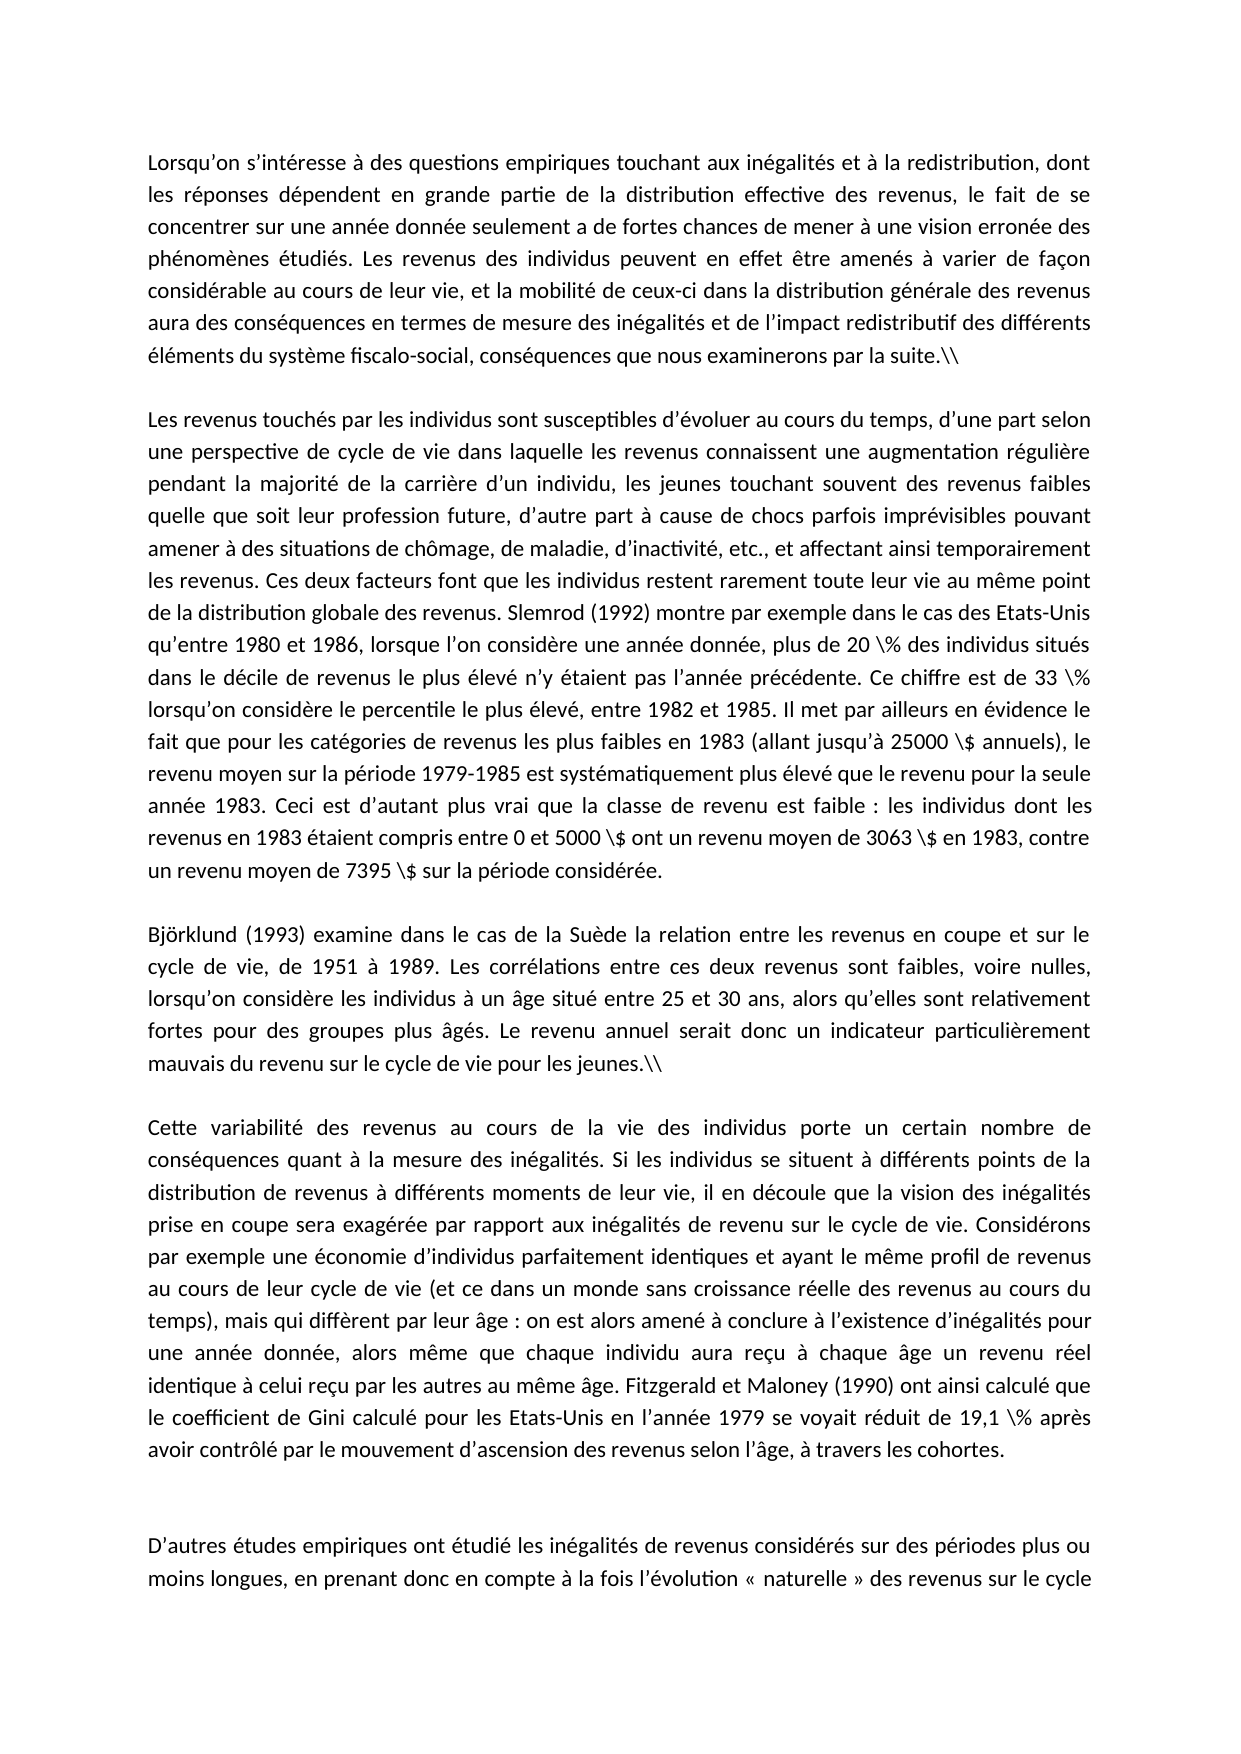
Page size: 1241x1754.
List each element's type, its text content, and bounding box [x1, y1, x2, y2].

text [148, 1532, 1093, 1592]
text Björklund (1993) examine dans le cas de la Suède la relation entre les revenus en coupe et sur le cycle de vie, de 1951 à 1989. Les corrélations entre ces deux revenus sont faibles, voire nulles, lorsqu’on considère les individus à un âge situé entre 25 et 30 ans, alors qu’elles sont relativement fortes pour des groupes plus âgés. Le revenu annuel serait donc un indicateur particulièrement mauvais du revenu sur le cycle de vie pour les jeunes.\\ [148, 920, 1093, 1077]
text Cette variabilité des revenus au cours de la vie des individus porte un certain nombre de conséquences quant à la mesure des inégalités. Si les individus se situent à différents points de la distribution de revenus à différents moments de leur vie, il en découle que la vision des inégalités prise en coupe sera exagérée par rapport aux inégalités de revenu sur le cycle de vie. Considérons par exemple une économie d’individus parfaitement identiques et ayant le même profil de revenus au cours de leur cycle de vie (et ce dans un monde sans croissance réelle des revenus au cours du temps), mais qui diffèrent par leur âge : on est alors amené à conclure à l’existence d’inégalités pour une année donnée, alors même que chaque individu aura reçu à chaque âge un revenu réel identique à celui reçu par les autres au même âge. Fitzgerald et Maloney (1990) ont ainsi calculé que le coefficient de Gini calculé pour les Etats-Unis en l’année 1979 se voyait réduit de 19,1 \% après avoir contrôlé par le mouvement d’ascension des revenus selon l’âge, à travers les cohortes. [148, 1113, 1093, 1463]
text Les revenus touchés par les individus sont susceptibles d’évoluer au cours du temps, d’une part selon une perspective de cycle de vie dans laquelle les revenus connaissent une augmentation régulière pendant la majorité de la carrière d’un individu, les jeunes touchant souvent des revenus faibles quelle que soit leur profession future, d’autre part à cause de chocs parfois imprévisibles pouvant amener à des situations de chômage, de maladie, d’inactivité, etc., et affectant ainsi temporairement les revenus. Ces deux facteurs font que les individus restent rarement toute leur vie au même point de la distribution globale des revenus. Slemrod (1992) montre par exemple dans le cas des Etats-Unis qu’entre 1980 et 1986, lorsque l’on considère une année donnée, plus de 20 \% des individus situés dans le décile de revenus le plus élevé n’y étaient pas l’année précédente. Ce chiffre est de 33 \% lorsqu’on considère le percentile le plus élevé, entre 1982 et 1985. Il met par ailleurs en évidence le fait que pour les catégories de revenus les plus faibles en 1983 (allant jusqu’à 25000 \$ annuels), le revenu moyen sur la période 1979-1985 est systématiquement plus élevé que le revenu pour la seule année 1983. Ceci est d’autant plus vrai que la classe de revenu est faible : les individus dont les revenus en 1983 étaient compris entre 0 et 5000 \$ ont un revenu moyen de 3063 \$ en 1983, contre un revenu moyen de 7395 \$ sur la période considérée. [148, 405, 1093, 884]
text Lorsqu’on s’intéresse à des questions empiriques touchant aux inégalités et à la redistribution, dont les réponses dépendent en grande partie de la distribution effective des revenus, le fait de se concentrer sur une année donnée seulement a de fortes chances de mener à une vision erronée des phénomènes étudiés. Les revenus des individus peuvent en effet être amenés à varier de façon considérable au cours de leur vie, et la mobilité de ceux-ci dans la distribution générale des revenus aura des conséquences en termes de mesure des inégalités et de l’impact redistributif des différents éléments du système fiscalo-social, conséquences que nous examinerons par la suite.\\ [148, 148, 1093, 369]
